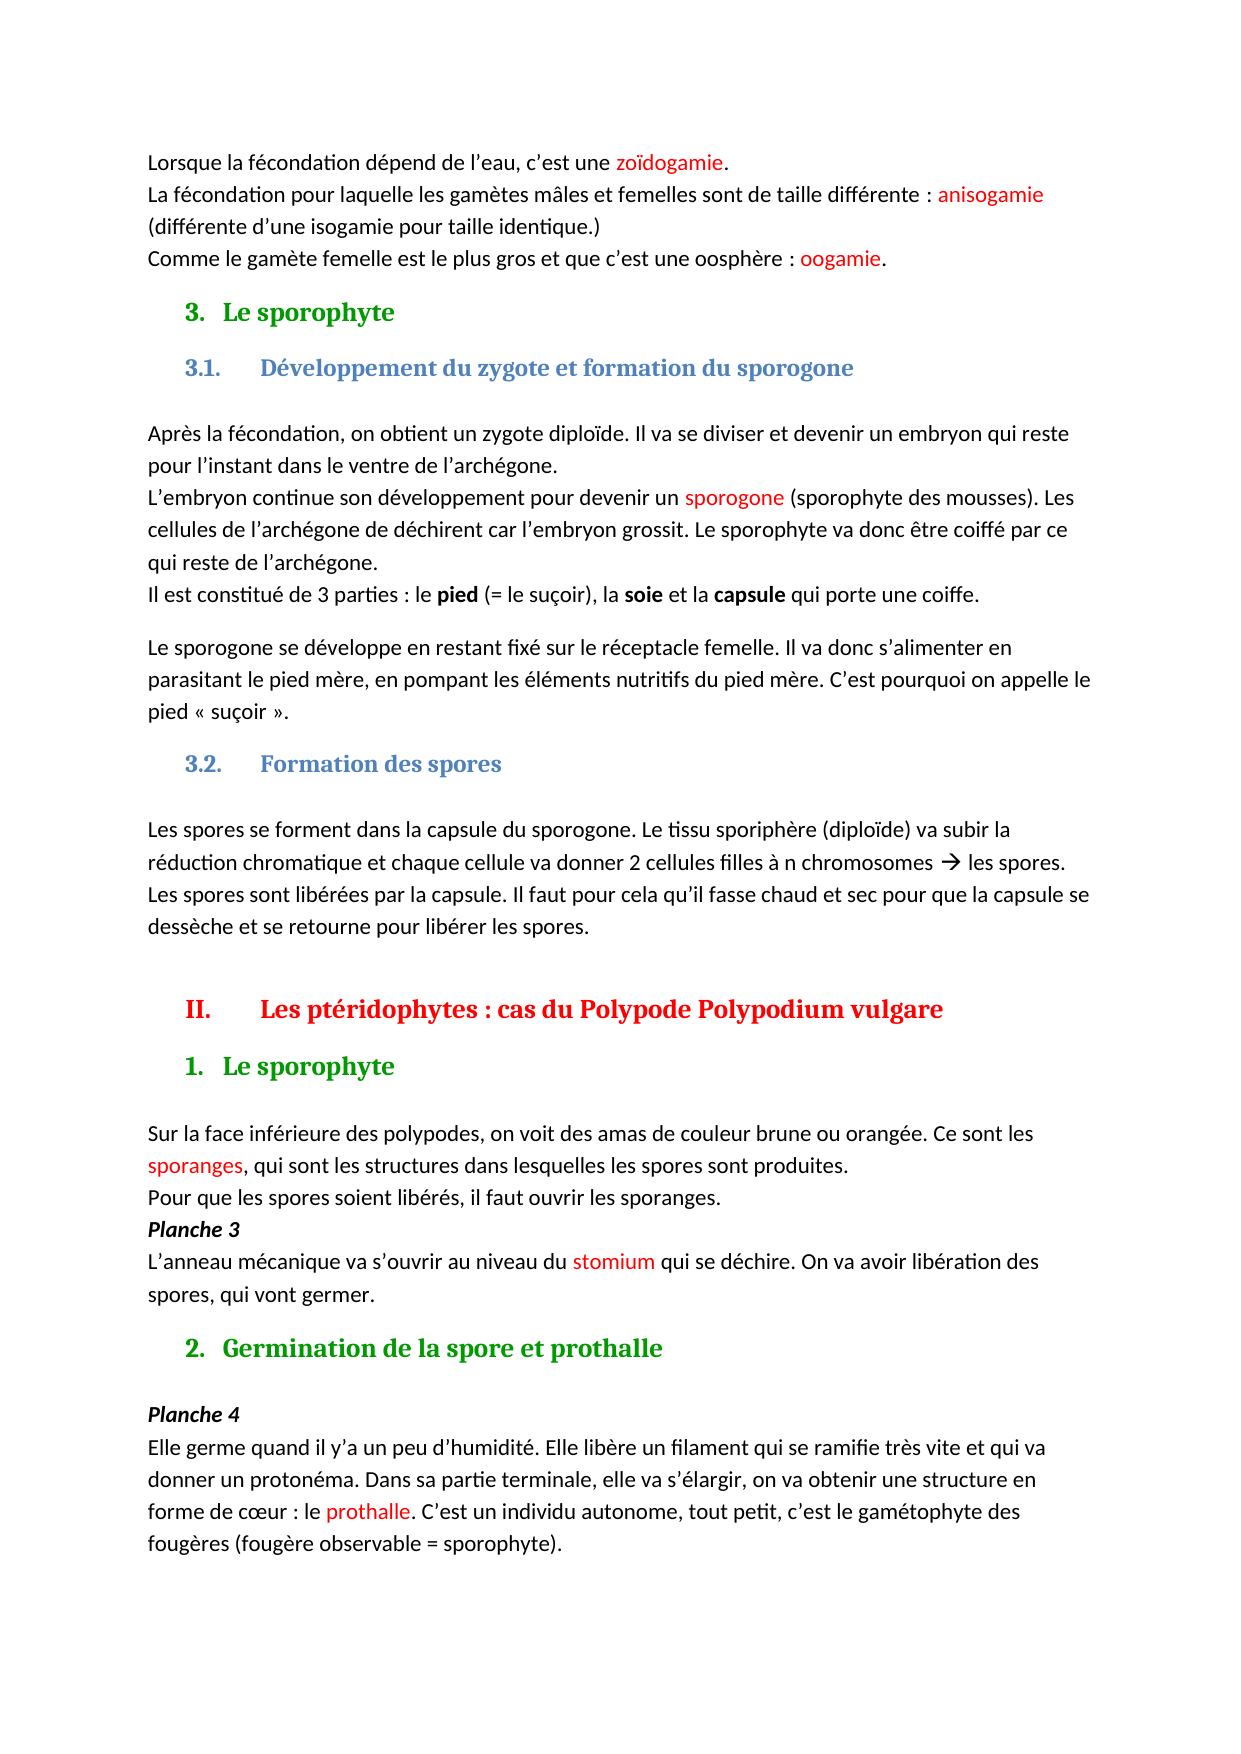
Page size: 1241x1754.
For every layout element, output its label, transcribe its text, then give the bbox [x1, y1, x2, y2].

subtitle Formation des spores [185, 750, 1093, 779]
text Après la fécondation, on obtient un zygote diploïde. Il va se diviser et devenir un embryon qui reste pour l’instant dans le ventre de l’archégone. L’embryon continue son développement pour devenir un sporogone (sporophyte des mousses). Les cellules de l’archégone de déchirent car l’embryon grossit. Le sporophyte va donc être coiffé par ce qui reste de l’archégone. Il est constitué de 3 parties : le pied (= le suçoir), la soie et la capsule qui porte une coiffe. [148, 387, 1093, 608]
subtitle Germination de la spore et prothalle [185, 1333, 1093, 1364]
text Planche 4 Elle germe quand il y’a un peu d’humidité. Elle libère un filament qui se ramifie très vite et qui va donner un protonéma. Dans sa partie terminale, elle va s’élargir, on va obtenir une structure en forme de cœur : le prothalle. C’est un individu autonome, tout petit, c’est le gamétophyte des fougères (fougère observable = sporophyte). [148, 1368, 1093, 1557]
text Le sporogone se développe en restant fixé sur le réceptacle femelle. Il va donc s’alimenter en parasitant le pied mère, en pompant les éléments nutritifs du pied mère. C’est pourquoi on appelle le pied « suçoir ». [148, 633, 1093, 725]
subtitle Les ptéridophytes : cas du Polypode Polypodium vulgare [185, 994, 1093, 1025]
subtitle Développement du zygote et formation du sporogone [185, 354, 1093, 382]
text Sur la face inférieure des polypodes, on voit des amas de couleur brune ou orangée. Ce sont les sporanges, qui sont les structures dans lesquelles les spores sont produites. Pour que les spores soient libérés, il faut ouvrir les sporanges. Planche 3 L’anneau mécanique va s’ouvrir au niveau du stomium qui se déchire. On va avoir libération des spores, qui vont germer. [148, 1087, 1093, 1308]
subtitle Le sporophyte [185, 297, 1093, 328]
subtitle Le sporophyte [185, 1051, 1093, 1082]
text Les spores se forment dans la capsule du sporogone. Le tissu sporiphère (diploïde) va subir la réduction chromatique et chaque cellule va donner 2 cellules filles à n chromosomes les spores. Les spores sont libérées par la capsule. Il faut pour cela qu’il fasse chaud et sec pour que la capsule se dessèche et se retourne pour libérer les spores. [148, 783, 1093, 940]
text Lorsque la fécondation dépend de l’eau, c’est une zoïdogamie. La fécondation pour laquelle les gamètes mâles et femelles sont de taille différente : anisogamie (différente d’une isogamie pour taille identique.) Comme le gamète femelle est le plus gros et que c’est une oosphère : oogamie. [148, 148, 1093, 272]
